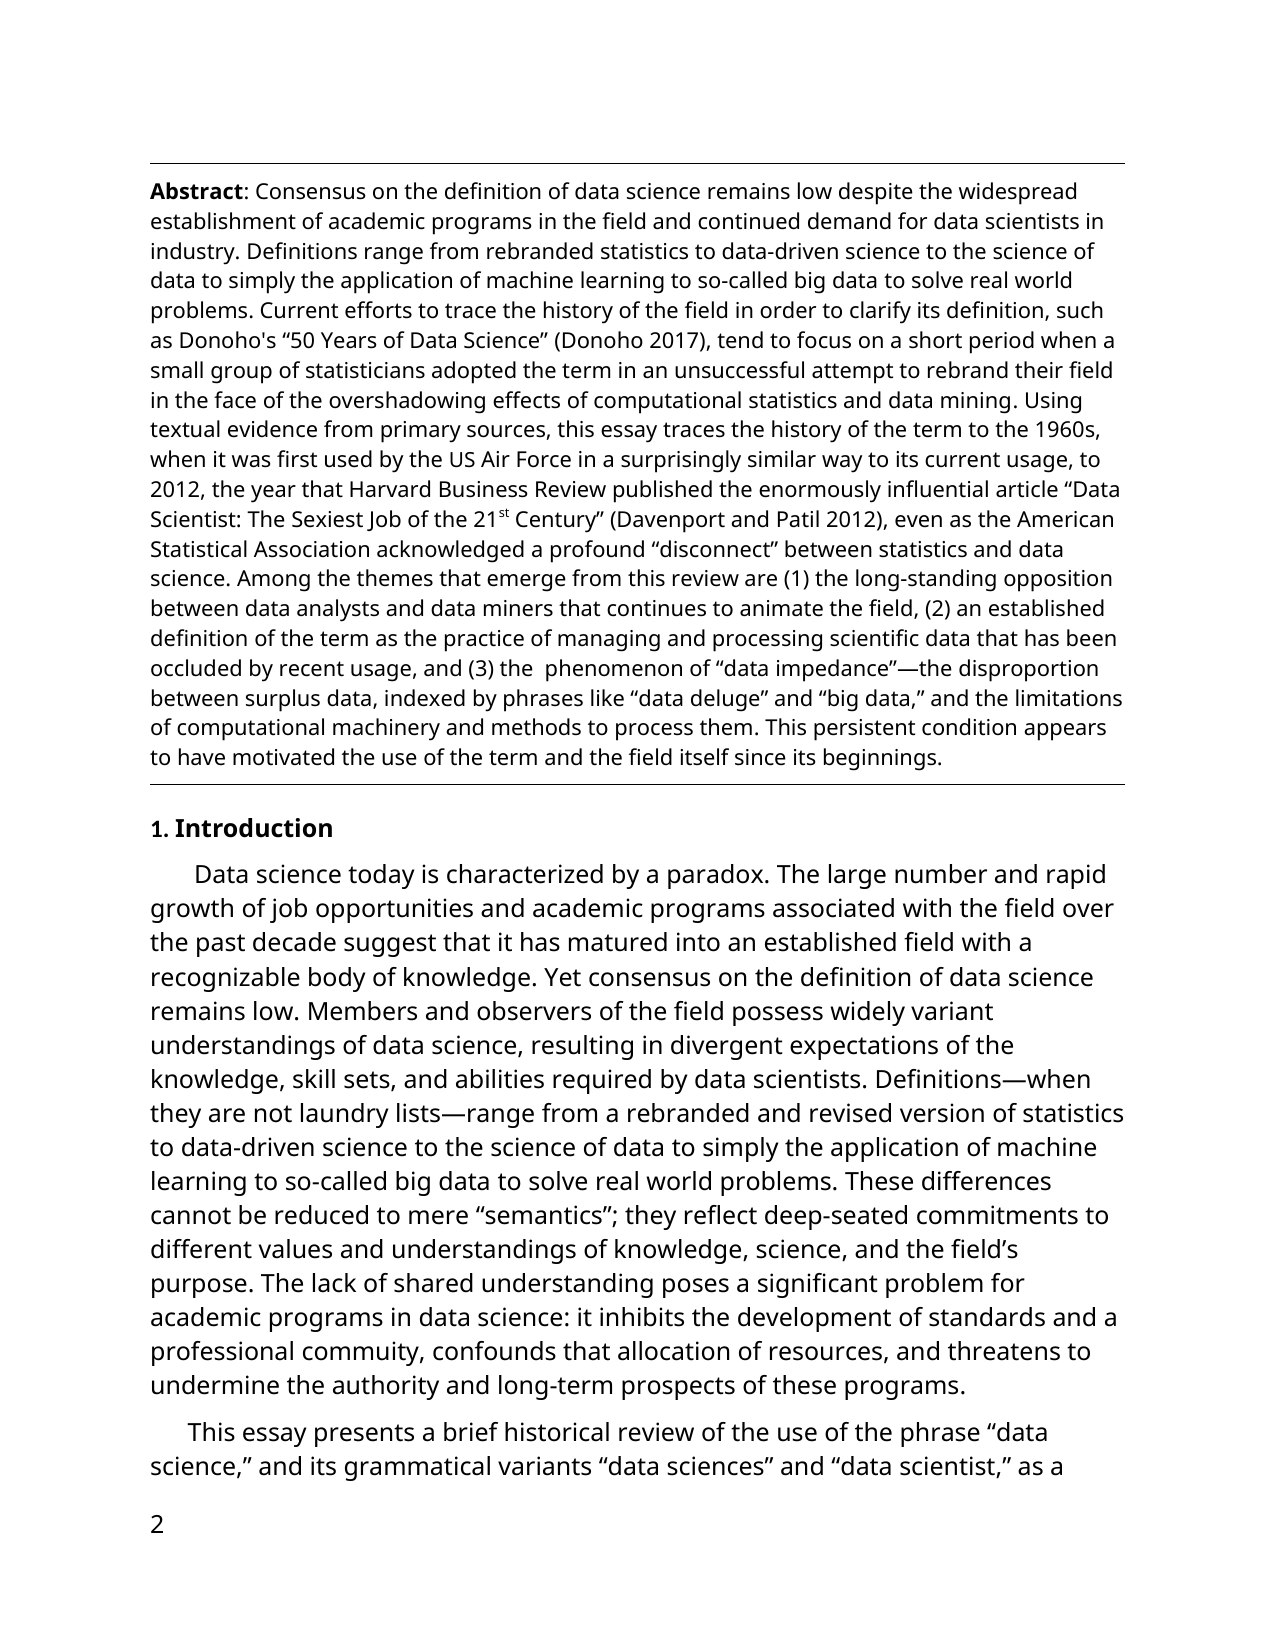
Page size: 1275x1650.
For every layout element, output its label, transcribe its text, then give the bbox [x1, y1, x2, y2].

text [150, 1414, 1125, 1483]
text Data science today is characterized by a paradox. The large number and rapid growth of job opportunities and academic programs associated with the field over the past decade suggest that it has matured into an established field with a recognizable body of knowledge. Yet consensus on the definition of data science remains low. Members and observers of the field possess widely variant understandings of data science, resulting in divergent expectations of the knowledge, skill sets, and abilities required by data scientists. Definitions—when they are not laundry lists—range from a rebranded and revised version of statistics to data-driven science to the science of data to simply the application of machine learning to so-called big data to solve real world problems. These differences cannot be reduced to mere “semantics”; they reflect deep-seated commitments to different values and understandings of knowledge, science, and the field’s purpose. The lack of shared understanding poses a significant problem for academic programs in data science: it inhibits the development of standards and a professional commuity, confounds that allocation of resources, and threatens to undermine the authority and long-term prospects of these programs. [150, 857, 1125, 1402]
text Abstract: Consensus on the definition of data science remains low despite the widespread establishment of academic programs in the field and continued demand for data scientists in industry. Definitions range from rebranded statistics to data-driven science to the science of data to simply the application of machine learning to so-called big data to solve real world problems. Current efforts to trace the history of the field in order to clarify its definition, such as Donoho's “50 Years of Data Science” (Donoho 2017), tend to focus on a short period when a small group of statisticians adopted the term in an unsuccessful attempt to rebrand their field in the face of the overshadowing effects of computational statistics and data mining. Using textual evidence from primary sources, this essay traces the history of the term to the 1960s, when it was first used by the US Air Force in a surprisingly similar way to its current usage, to 2012, the year that Harvard Business Review published the enormously influential article “Data Scientist: The Sexiest Job of the 21st Century” (Davenport and Patil 2012), even as the American Statistical Association acknowledged a profound “disconnect” between statistics and data science. Among the themes that emerge from this review are (1) the long-standing opposition between data analysts and data miners that continues to animate the field, (2) an established definition of the term as the practice of managing and processing scientific data that has been occluded by recent usage, and (3) the phenomenon of “data impedance”—the disproportion between surplus data, indexed by phrases like “data deluge” and “big data,” and the limitations of computational machinery and methods to process them. This persistent condition appears to have motivated the use of the term and the field itself since its beginnings. [150, 164, 1125, 784]
subtitle Introduction [150, 810, 1125, 844]
